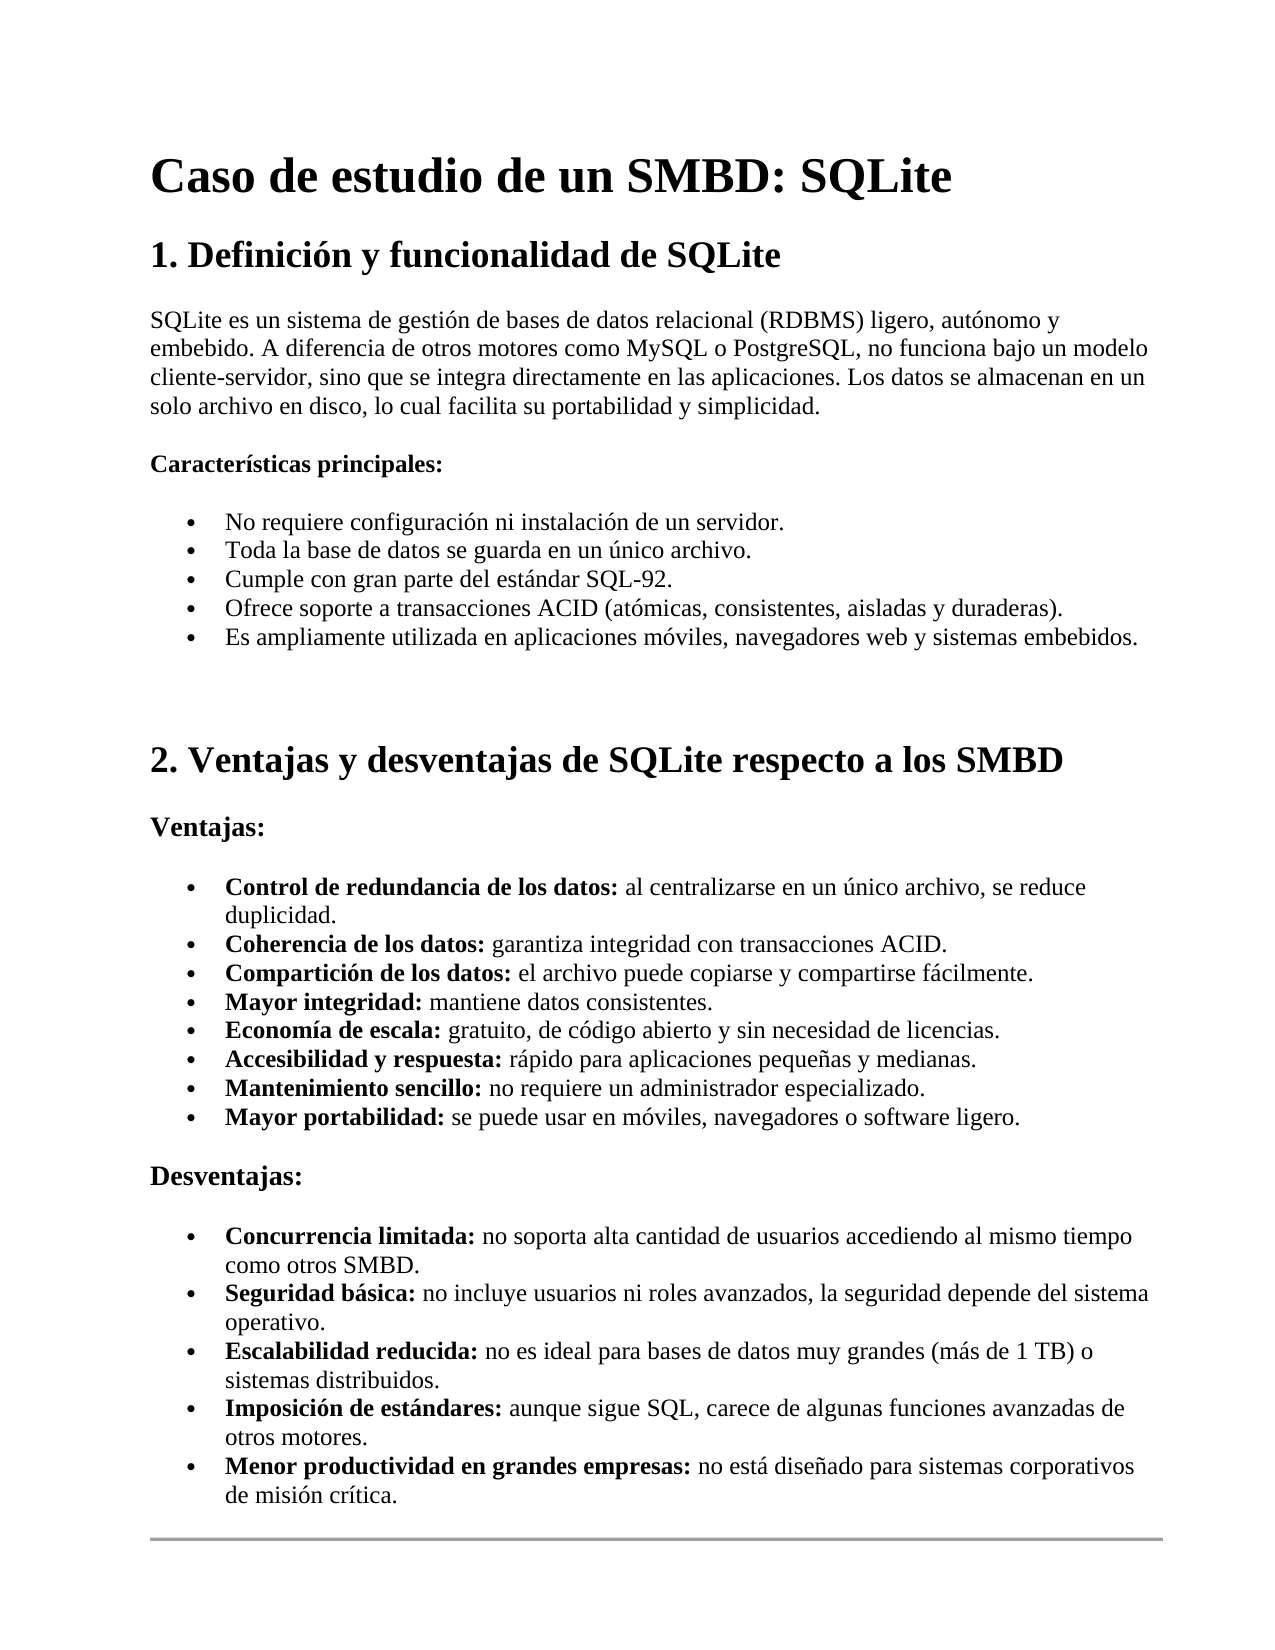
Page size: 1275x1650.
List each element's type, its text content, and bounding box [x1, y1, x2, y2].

list Seguridad básica: no incluye usuarios ni roles avanzados, la seguridad depende del sistema operativo. [187, 1278, 1163, 1336]
list Escalabilidad reducida: no es ideal para bases de datos muy grandes (más de 1 TB) o sistemas distribuidos. [187, 1336, 1163, 1393]
text Caso de estudio de un SMBD: SQLite [150, 146, 1163, 203]
text 1. Definición y funcionalidad de SQLite [150, 232, 1163, 276]
list Compartición de los datos: el archivo puede copiarse y compartirse fácilmente. [187, 958, 1163, 987]
text Características principales: [150, 449, 1163, 478]
list Imposición de estándares: aunque sigue SQL, carece de algunas funciones avanzadas de otros motores. [187, 1393, 1163, 1451]
list Control de redundancia de los datos: al centralizarse en un único archivo, se reduce duplicidad. [187, 872, 1163, 929]
text Desventajas: [150, 1159, 1163, 1192]
list Toda la base de datos se guarda en un único archivo. [187, 536, 1163, 564]
list Es ampliamente utilizada en aplicaciones móviles, navegadores web y sistemas embebidos. [187, 622, 1163, 651]
list Coherencia de los datos: garantiza integridad con transacciones ACID. [187, 929, 1163, 958]
list Mayor portabilidad: se puede usar en móviles, navegadores o software ligero. [187, 1102, 1163, 1130]
list Accesibilidad y respuesta: rápido para aplicaciones pequeñas y medianas. [187, 1044, 1163, 1073]
text 2. Ventajas y desventajas de SQLite respecto a los SMBD [150, 738, 1163, 781]
list Menor productividad en grandes empresas: no está diseñado para sistemas corporativos de misión crítica. [187, 1451, 1163, 1508]
text Ventajas: [150, 810, 1163, 842]
list No requiere configuración ni instalación de un servidor. [187, 507, 1163, 536]
list Mayor integridad: mantiene datos consistentes. [187, 987, 1163, 1015]
list Concurrencia limitada: no soporta alta cantidad de usuarios accediendo al mismo tiempo como otros SMBD. [187, 1221, 1163, 1278]
list Cumple con gran parte del estándar SQL-92. [187, 564, 1163, 593]
text SQLite es un sistema de gestión de bases de datos relacional (RDBMS) ligero, autónomo y embebido. A diferencia de otros motores como MySQL o PostgreSQL, no funciona bajo un modelo cliente-servidor, sino que se integra directamente en las aplicaciones. Los datos se almacenan en un solo archivo en disco, lo cual facilita su portabilidad y simplicidad. [150, 305, 1163, 420]
list Ofrece soporte a transacciones ACID (atómicas, consistentes, aisladas y duraderas). [187, 593, 1163, 622]
list Mantenimiento sencillo: no requiere un administrador especializado. [187, 1073, 1163, 1102]
list Economía de escala: gratuito, de código abierto y sin necesidad de licencias. [187, 1015, 1163, 1044]
